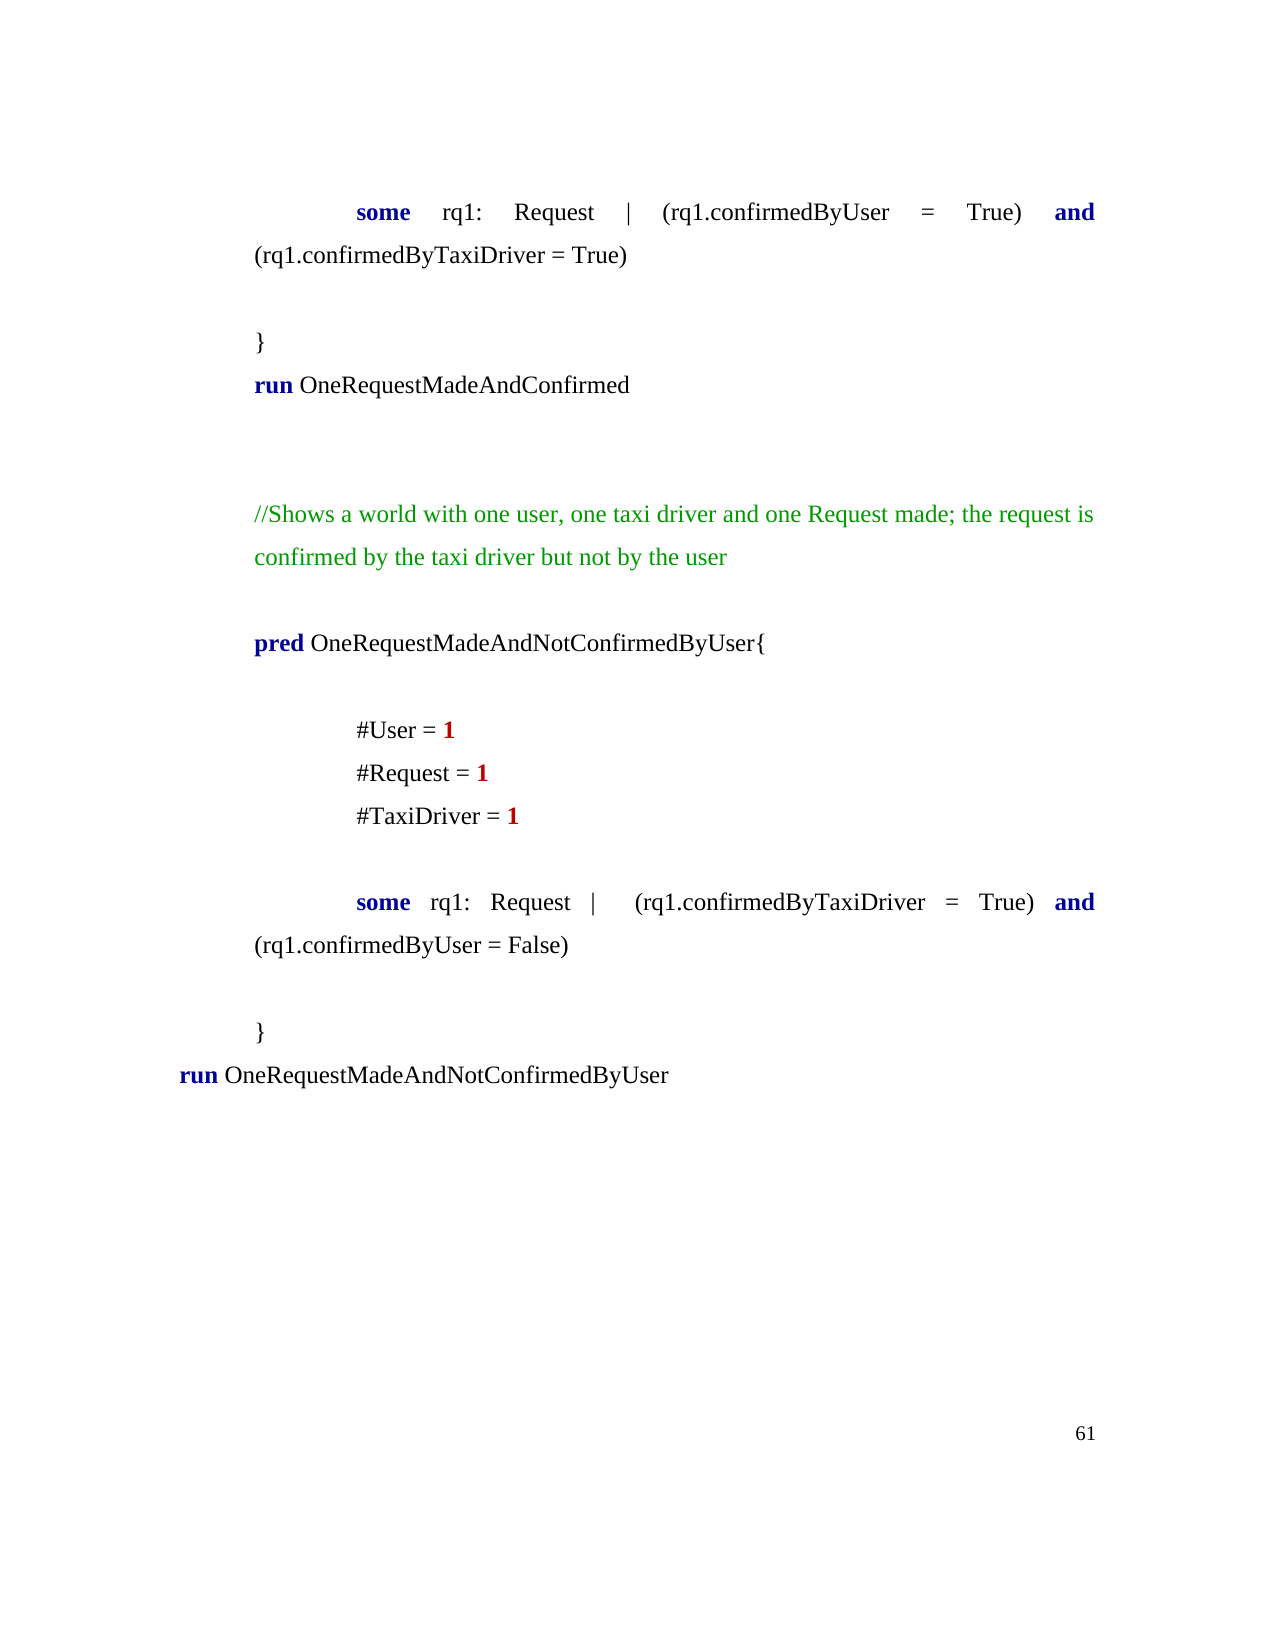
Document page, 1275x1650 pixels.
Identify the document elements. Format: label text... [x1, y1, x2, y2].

list //Shows a world with one user, one taxi driver and one Request made; the request is confirmed by the taxi driver but not by the user [254, 499, 1095, 571]
list pred OneRequestMadeAndNotConfirmedByUser{ [254, 628, 1095, 657]
list } [254, 1017, 1095, 1045]
list #User = 1 [254, 715, 1095, 743]
list some rq1: Request | (rq1.confirmedByUser = True) and (rq1.confirmedByTaxiDriver = True) [254, 197, 1095, 269]
list #TaxiDriver = 1 [254, 801, 1095, 830]
list } [254, 327, 1095, 355]
list some rq1: Request | (rq1.confirmedByTaxiDriver = True) and (rq1.confirmedByUser = False) [254, 887, 1095, 959]
list run OneRequestMadeAndConfirmed [254, 370, 1095, 398]
list run OneRequestMadeAndNotConfirmedByUser [179, 1060, 1095, 1088]
list #Request = 1 [254, 758, 1095, 787]
